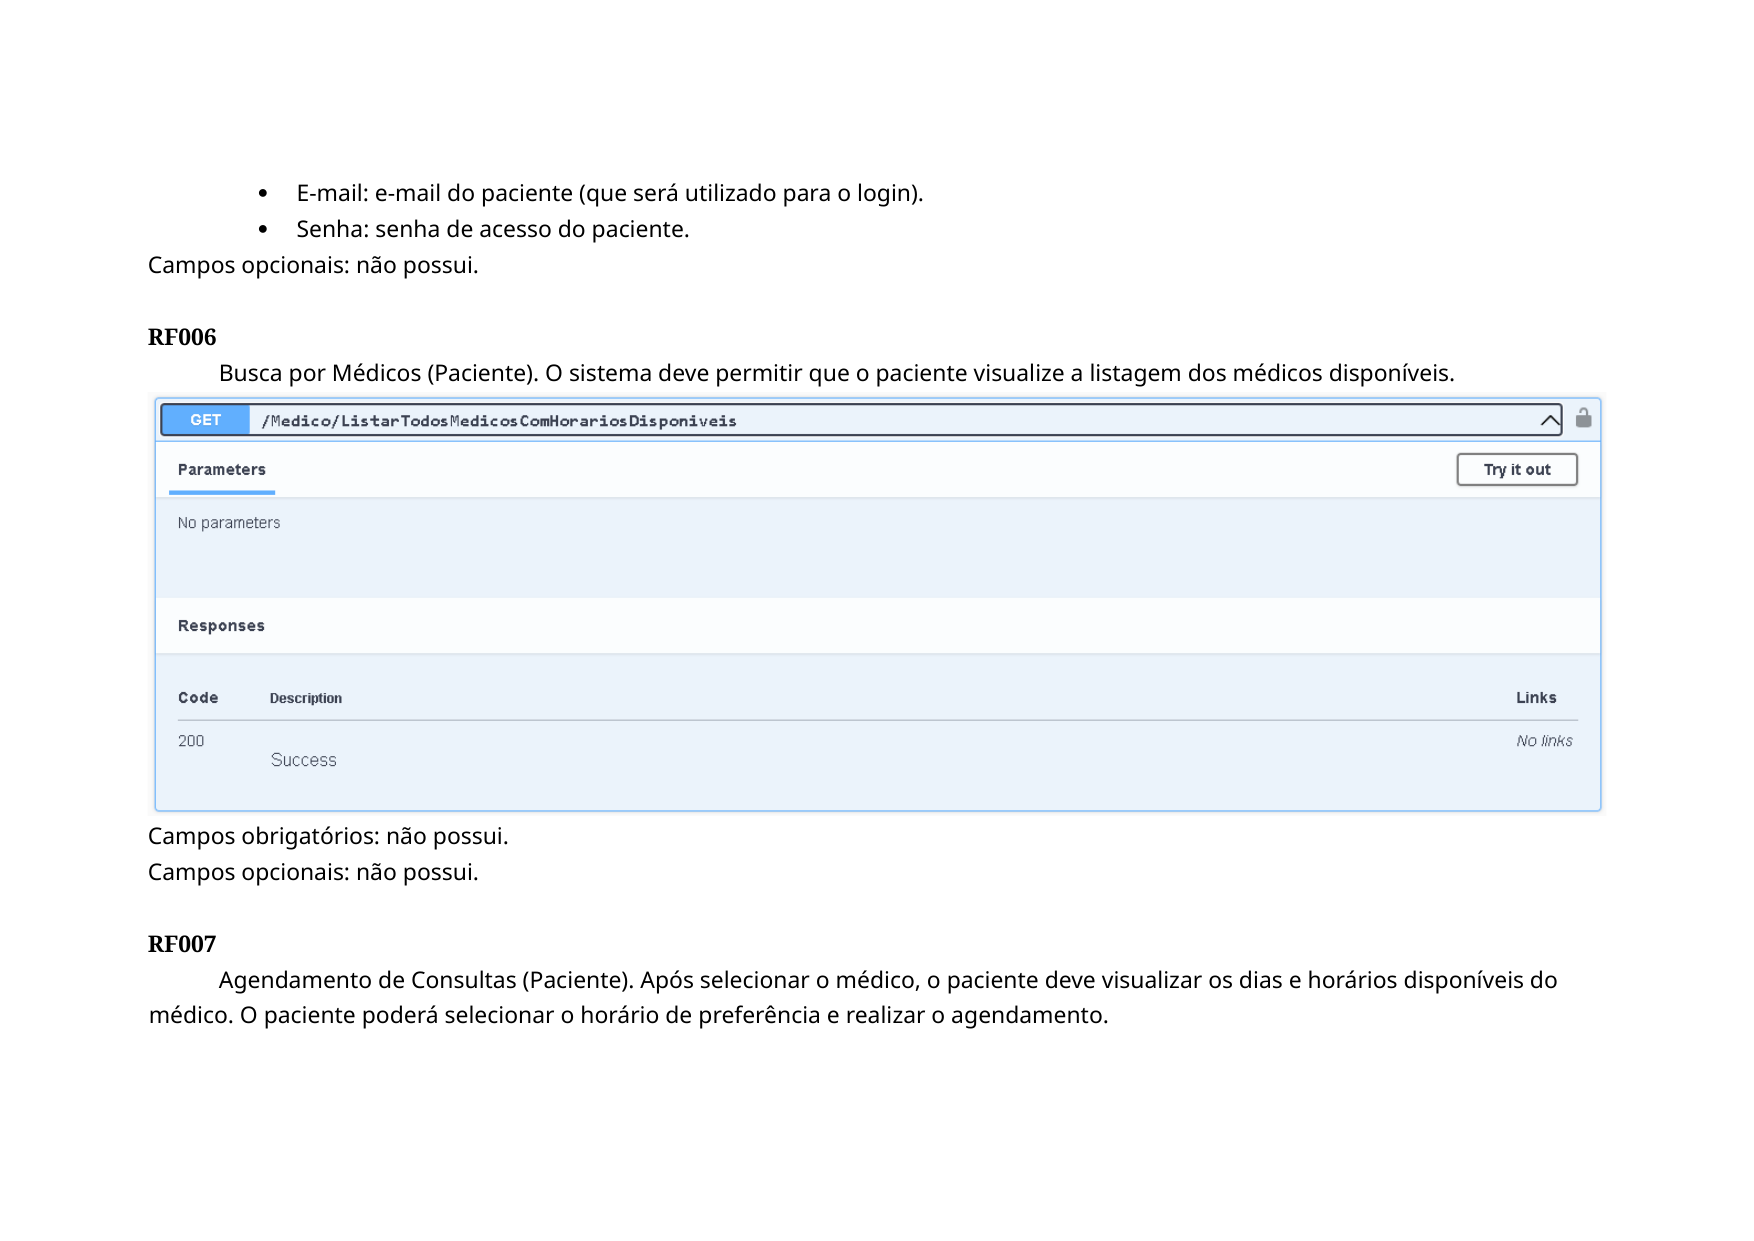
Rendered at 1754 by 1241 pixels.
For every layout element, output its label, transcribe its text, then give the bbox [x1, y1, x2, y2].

text Busca por Médicos (Paciente). O sistema deve permitir que o paciente visualize a listagem dos médicos disponíveis. [148, 357, 1605, 388]
list Senha: senha de acesso do paciente. [259, 213, 1606, 244]
text Campos obrigatórios: não possui. [148, 820, 1606, 851]
text RF007 [148, 928, 1606, 959]
text RF006 [148, 321, 1606, 352]
picture [147, 392, 1607, 816]
text Agendamento de Consultas (Paciente). Após selecionar o médico, o paciente deve visualizar os dias e horários disponíveis do médico. O paciente poderá selecionar o horário de preferência e realizar o agendamento. [148, 963, 1605, 1031]
text Campos opcionais: não possui. [148, 856, 1606, 887]
text Campos opcionais: não possui. [148, 249, 1606, 280]
list E-mail: e-mail do paciente (que será utilizado para o login). [259, 177, 1606, 208]
